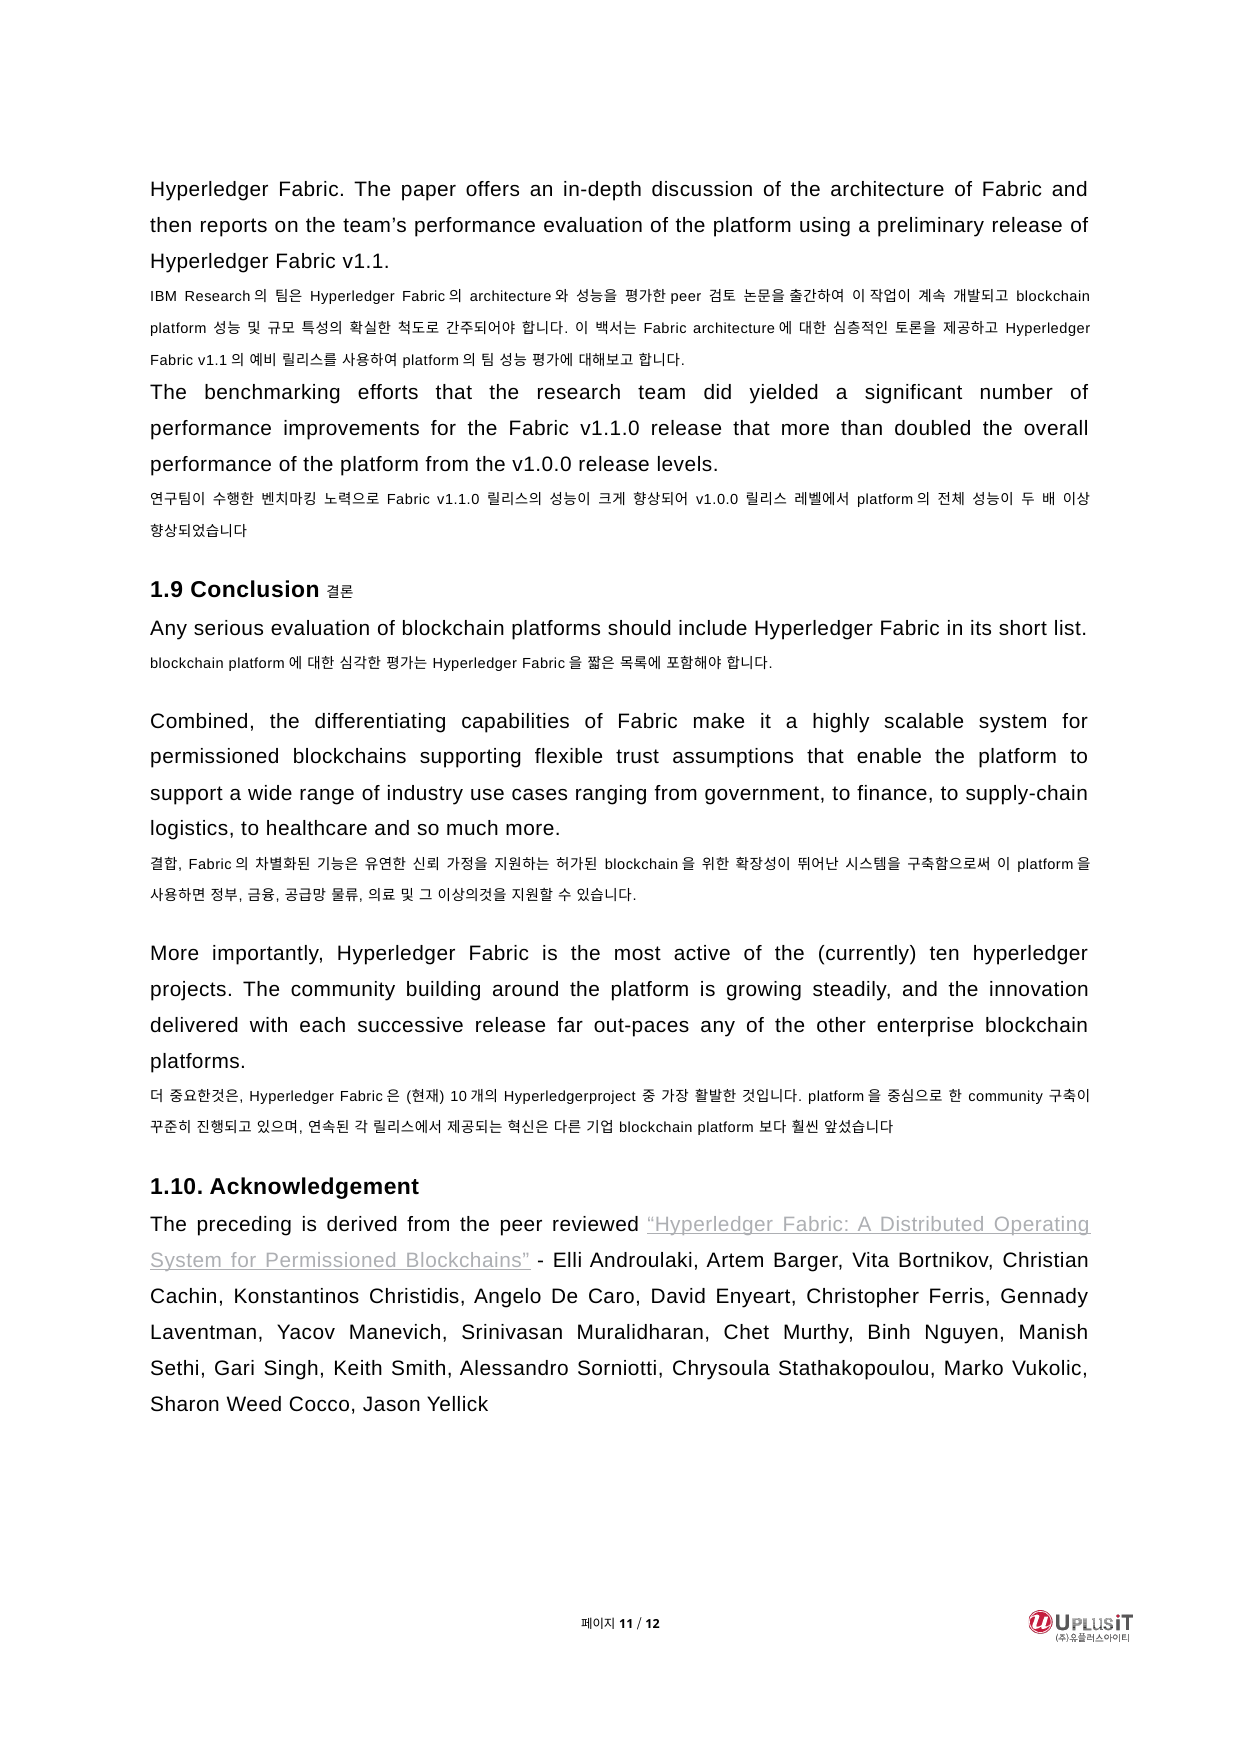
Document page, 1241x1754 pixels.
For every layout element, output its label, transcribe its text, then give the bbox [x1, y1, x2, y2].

text 더 중요한것은, Hyperledger Fabric은 (현재) 10개의 Hyperledgerproject 중 가장 활발한 것입니다. platform을 중심으로 한 community 구축이 꾸준히 진행되고 있으며, 연속된 각 릴리스에서 제공되는 혁신은 다른 기업 blockchain platform 보다 훨씬 앞섰습니다 [150, 1084, 1090, 1137]
text Combined, the differentiating capabilities of Fabric make it a highly scalable system for permissioned blockchains supporting flexible trust assumptions that enable the platform to support a wide range of industry use cases ranging from government, to finance, to supply-chain logistics, to healthcare and so much more. [150, 708, 1090, 840]
text The preceding is derived from the peer reviewed “Hyperledger Fabric: A Distributed Operating System for Permissioned Blockchains” - Elli Androulaki, Artem Barger, Vita Bortnikov, Christian Cachin, Konstantinos Christidis, Angelo De Caro, David Enyeart, Christopher Ferris, Gennady Laventman, Yacov Manevich, Srinivasan Muralidharan, Chet Murthy, Binh Nguyen, Manish Sethi, Gari Singh, Keith Smith, Alessandro Sorniotti, Chrysoula Stathakopoulou, Marko Vukolic, Sharon Weed Cocco, Jason Yellick [150, 1212, 1090, 1416]
text blockchain platform에 대한 심각한 평가는 Hyperledger Fabric을 짧은 목록에 포함해야 합니다. [150, 652, 1090, 673]
text 연구팀이 수행한 벤치마킹 노력으로 Fabric v1.1.0 릴리스의 성능이 크게 향상되어 v1.0.0 릴리스 레벨에서 platform의 전체 성능이 두 배 이상 향상되었습니다 [150, 488, 1090, 541]
text IBM Research의 팀은 Hyperledger Fabric의 architecture와 성능을 평가한 peer 검토 논문을 출간하여 이 작업이 계속 개발되고 blockchain platform 성능 및 규모 특성의 확실한 척도로 간주되어야 합니다. 이 백서는 Fabric architecture에 대한 심층적인 토론을 제공하고 Hyperledger Fabric v1.1의 예비 릴리스를 사용하여 platform의 팀 성능 평가에 대해보고 합니다. [150, 285, 1090, 369]
text 1.9 Conclusion 결론 [150, 576, 1090, 603]
picture [1028, 1610, 1133, 1642]
text 결합, Fabric의 차별화된 기능은 유연한 신뢰 가정을 지원하는 허가된 blockchain을 위한 확장성이 뛰어난 시스템을 구축함으로써 이 platform을 사용하면 정부, 금융, 공급망 물류, 의료 및 그 이상의것을 지원할 수 있습니다. [150, 852, 1090, 905]
text More importantly, Hyperledger Fabric is the most active of the (currently) ten hyperledger projects. The community building around the platform is growing steadily, and the innovation delivered with each successive release far out-paces any of the other enterprise blockchain platforms. [150, 941, 1090, 1072]
text The benchmarking efforts that the research team did yielded a significant number of performance improvements for the Fabric v1.1.0 release that more than doubled the overall performance of the platform from the v1.0.0 release levels. [150, 380, 1090, 476]
text Any serious evaluation of blockchain platforms should include Hyperledger Fabric in its short list. [150, 616, 1090, 640]
text 1.10. Acknowledgement [150, 1173, 1090, 1199]
